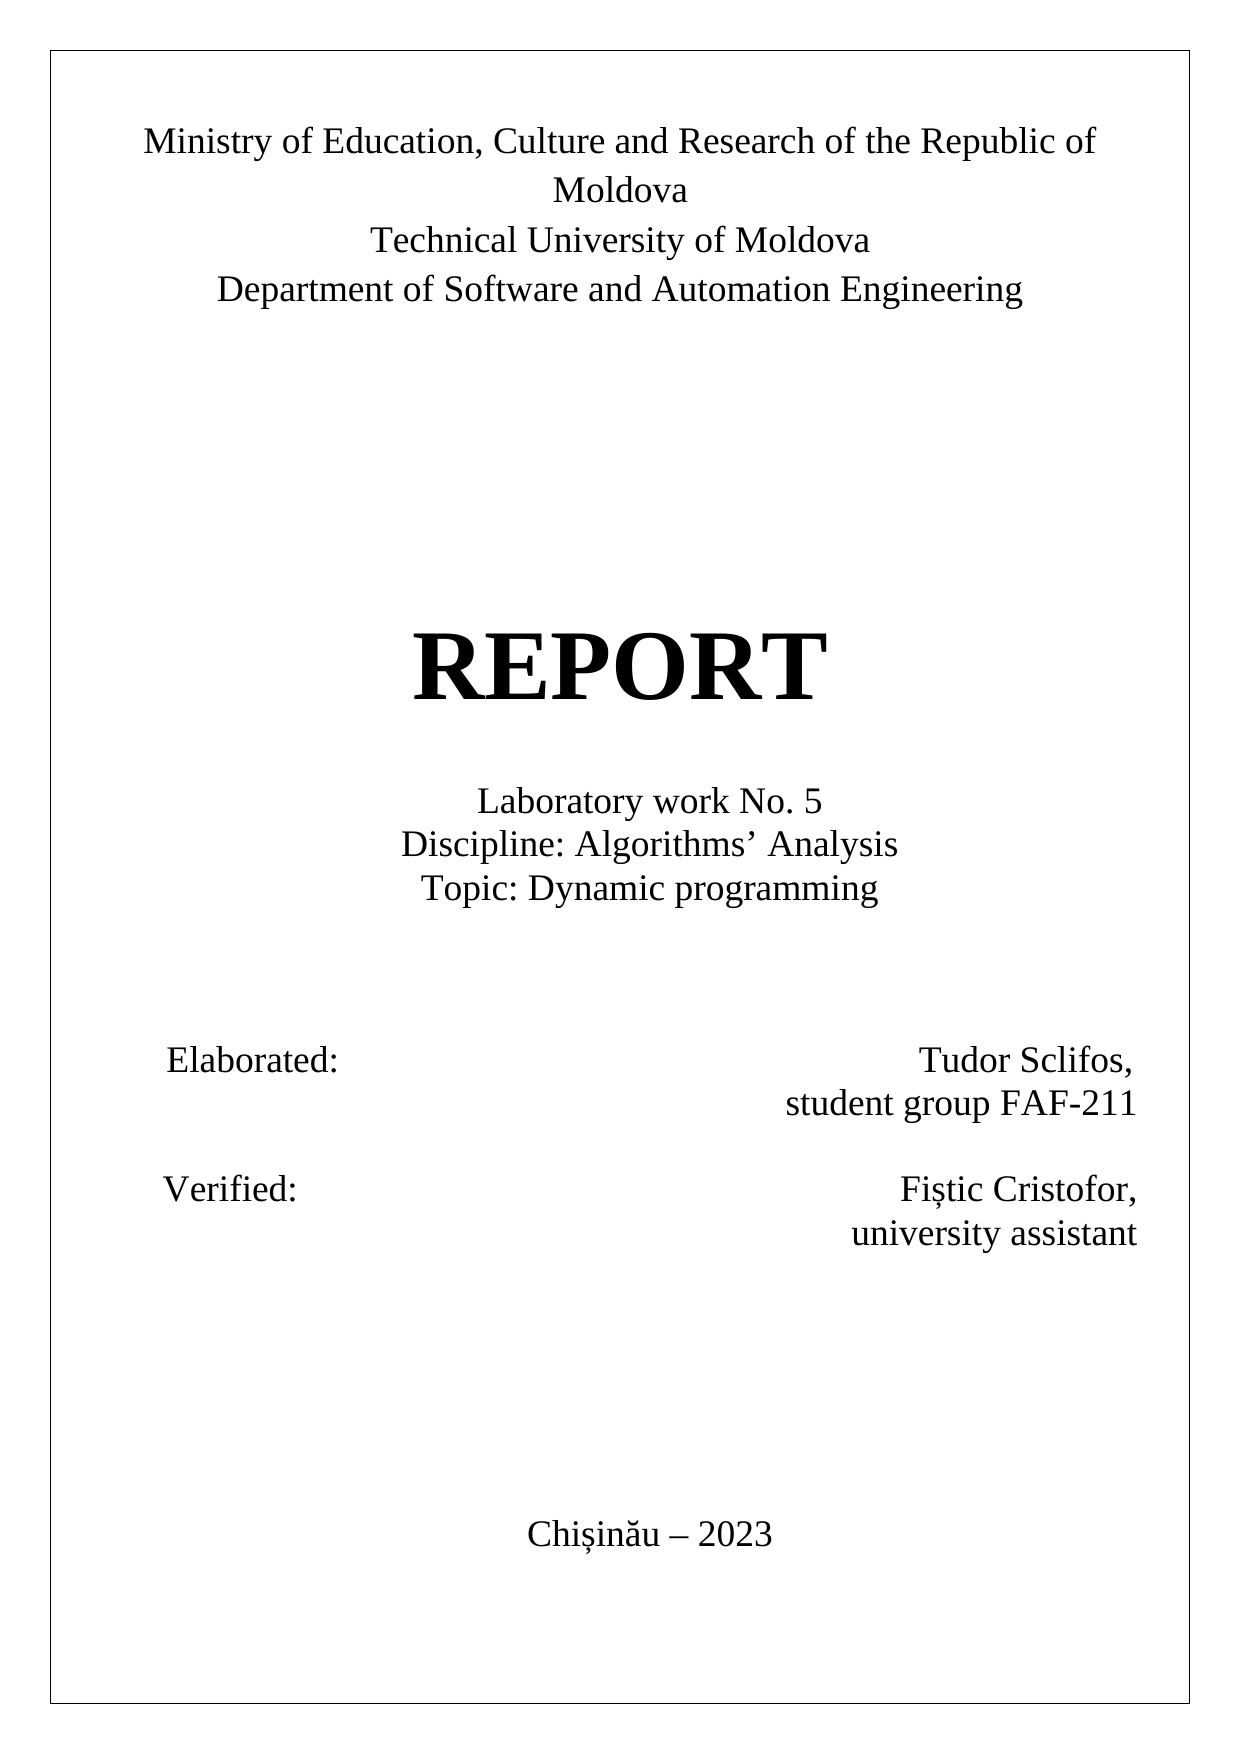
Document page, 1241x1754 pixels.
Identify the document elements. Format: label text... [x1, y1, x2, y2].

text Discipline: Algorithms’ Analysis [148, 822, 1152, 865]
text Verified: Fiștic Cristofor, [162, 1167, 1152, 1210]
text Ministry of Education, Culture and Research of the Republic of Moldova [89, 118, 1152, 211]
text REPORT [89, 606, 1152, 721]
text Elaborated: Tudor Sclifos, [148, 1037, 1152, 1081]
text student group FAF-211 [738, 1081, 1152, 1124]
text Technical University of Moldova [89, 217, 1152, 260]
text Chișinău – 2023 [148, 1512, 1152, 1555]
text university assistant [842, 1210, 1152, 1253]
text Laboratory work No. 5 [148, 779, 1152, 822]
text Department of Software and Automation Engineering [89, 267, 1152, 310]
text Topic: Dynamic programming [148, 865, 1152, 908]
